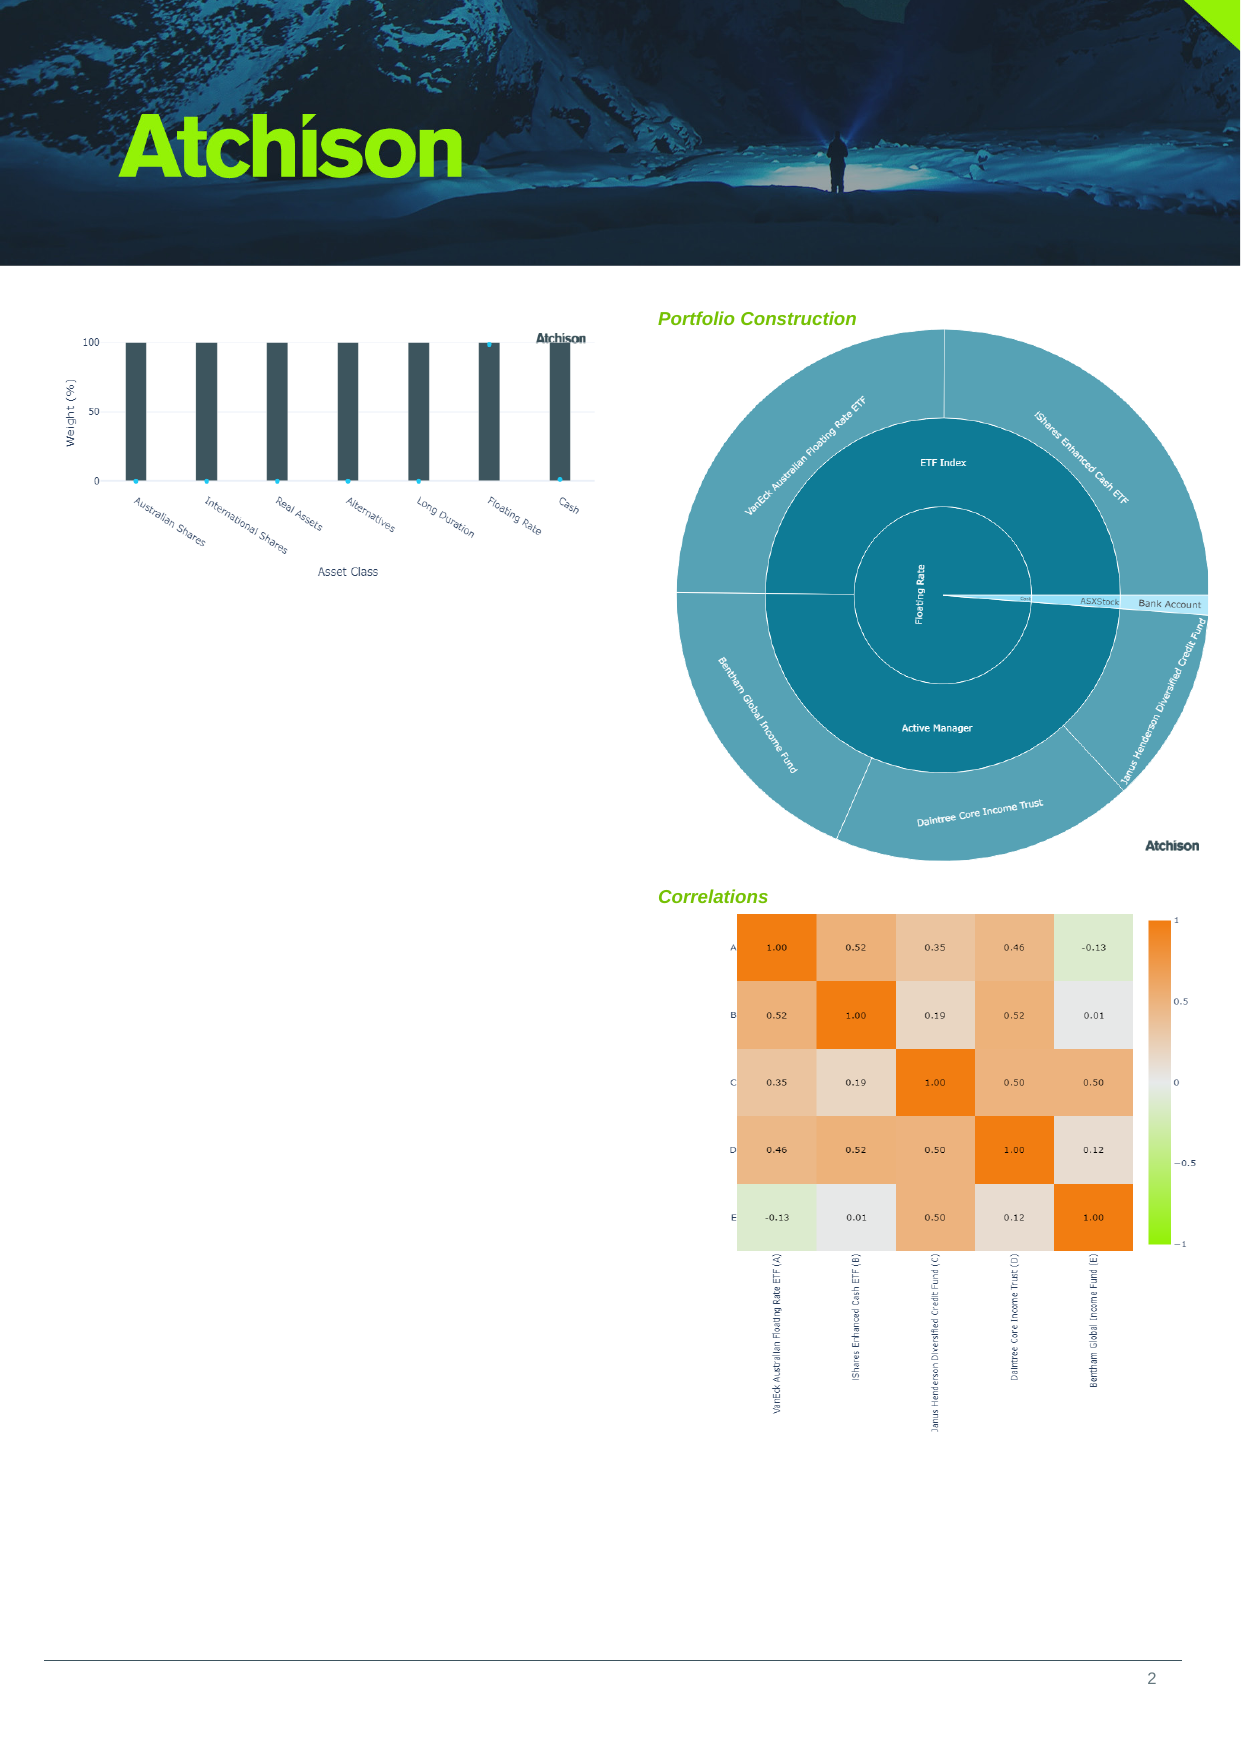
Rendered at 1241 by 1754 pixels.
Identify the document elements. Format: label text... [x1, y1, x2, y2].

picture [0, 0, 1241, 267]
subtitle Portfolio Construction [658, 308, 1196, 329]
picture [676, 329, 1209, 861]
picture [676, 907, 1209, 1439]
subtitle Correlations [658, 886, 1196, 907]
picture [63, 282, 595, 578]
